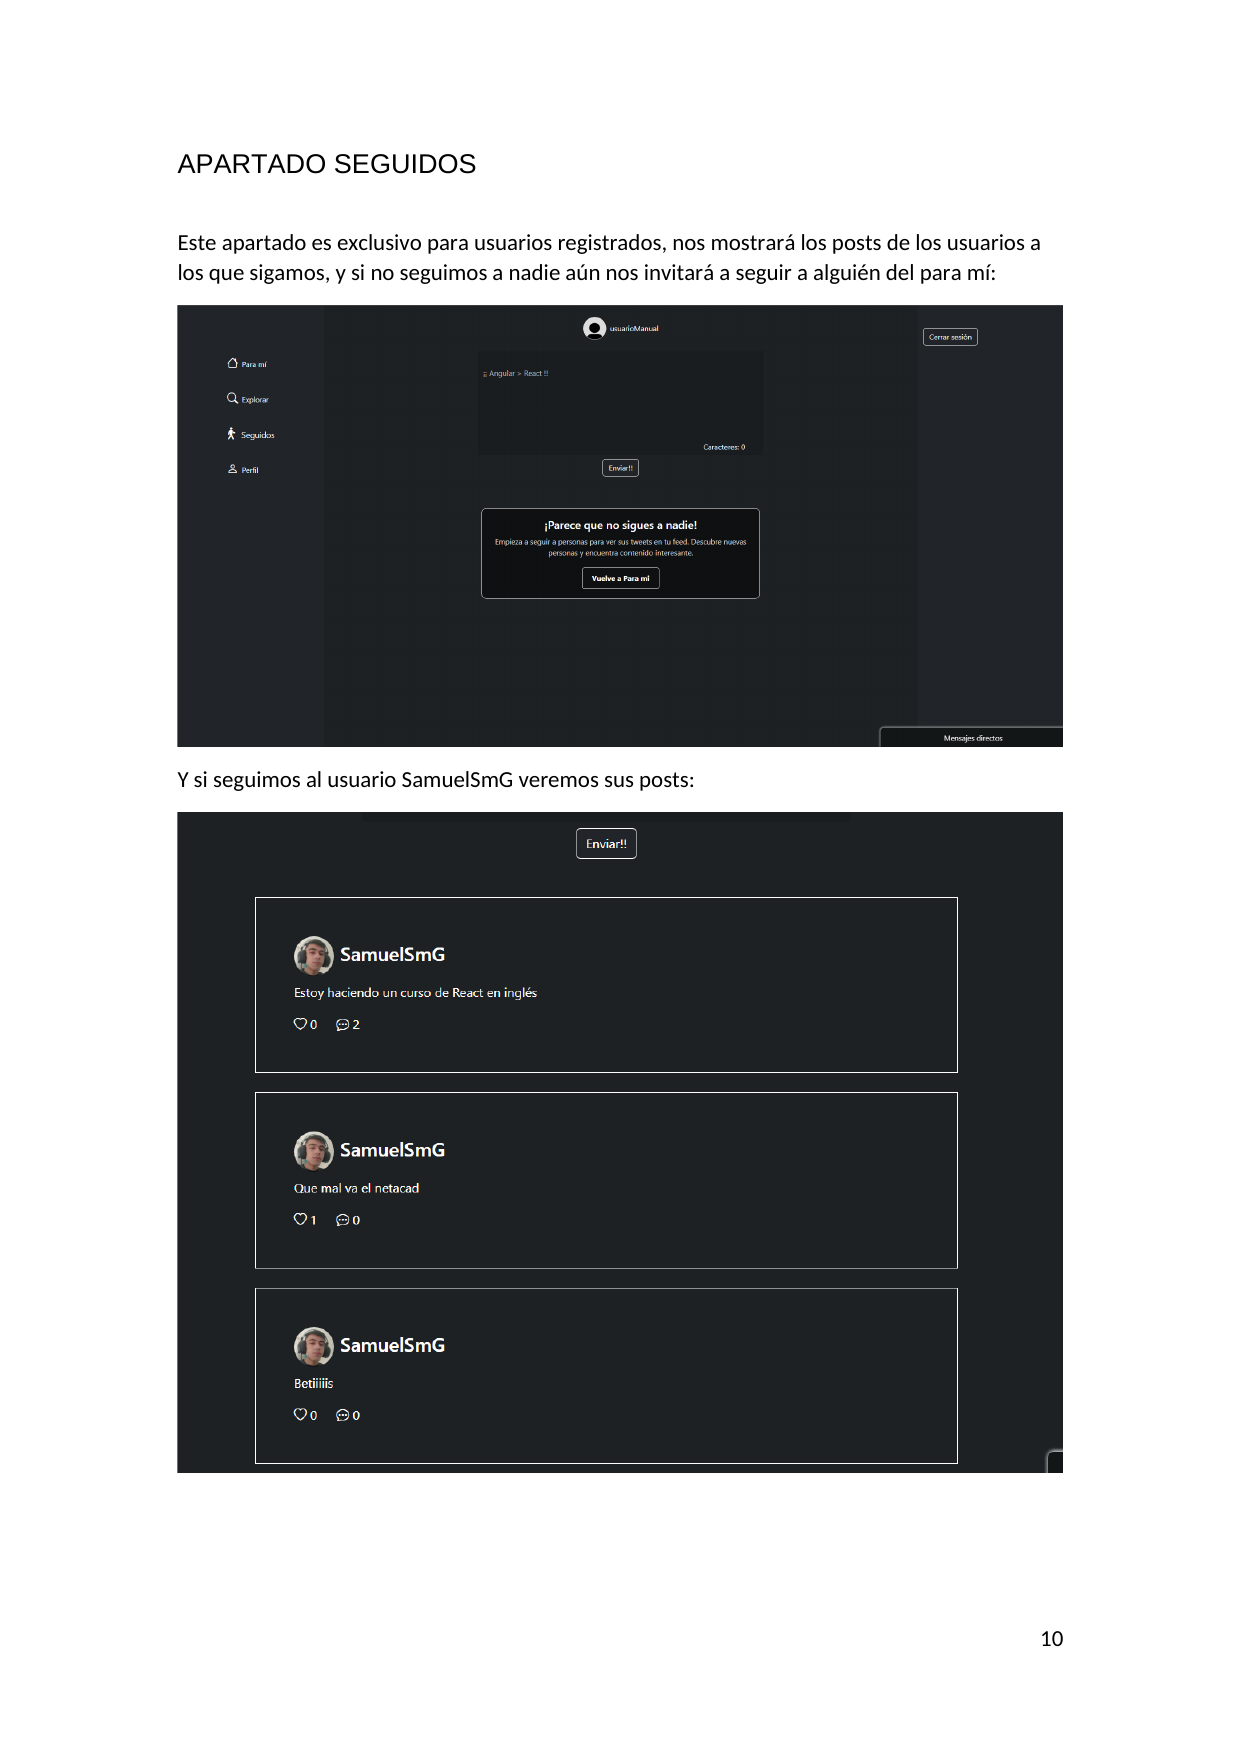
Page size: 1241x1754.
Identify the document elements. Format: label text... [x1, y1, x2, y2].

picture [177, 305, 1063, 747]
subtitle APARTADO SEGUIDOS [177, 148, 1063, 179]
text Y si seguimos al usuario SamuelSmG veremos sus posts: [177, 765, 1063, 793]
picture [177, 812, 1063, 1473]
text Este apartado es exclusivo para usuarios registrados, nos mostrará los posts de los usuarios a los que sigamos, y si no seguimos a nadie aún nos invitará a seguir a alguién del para mí: [177, 228, 1063, 286]
